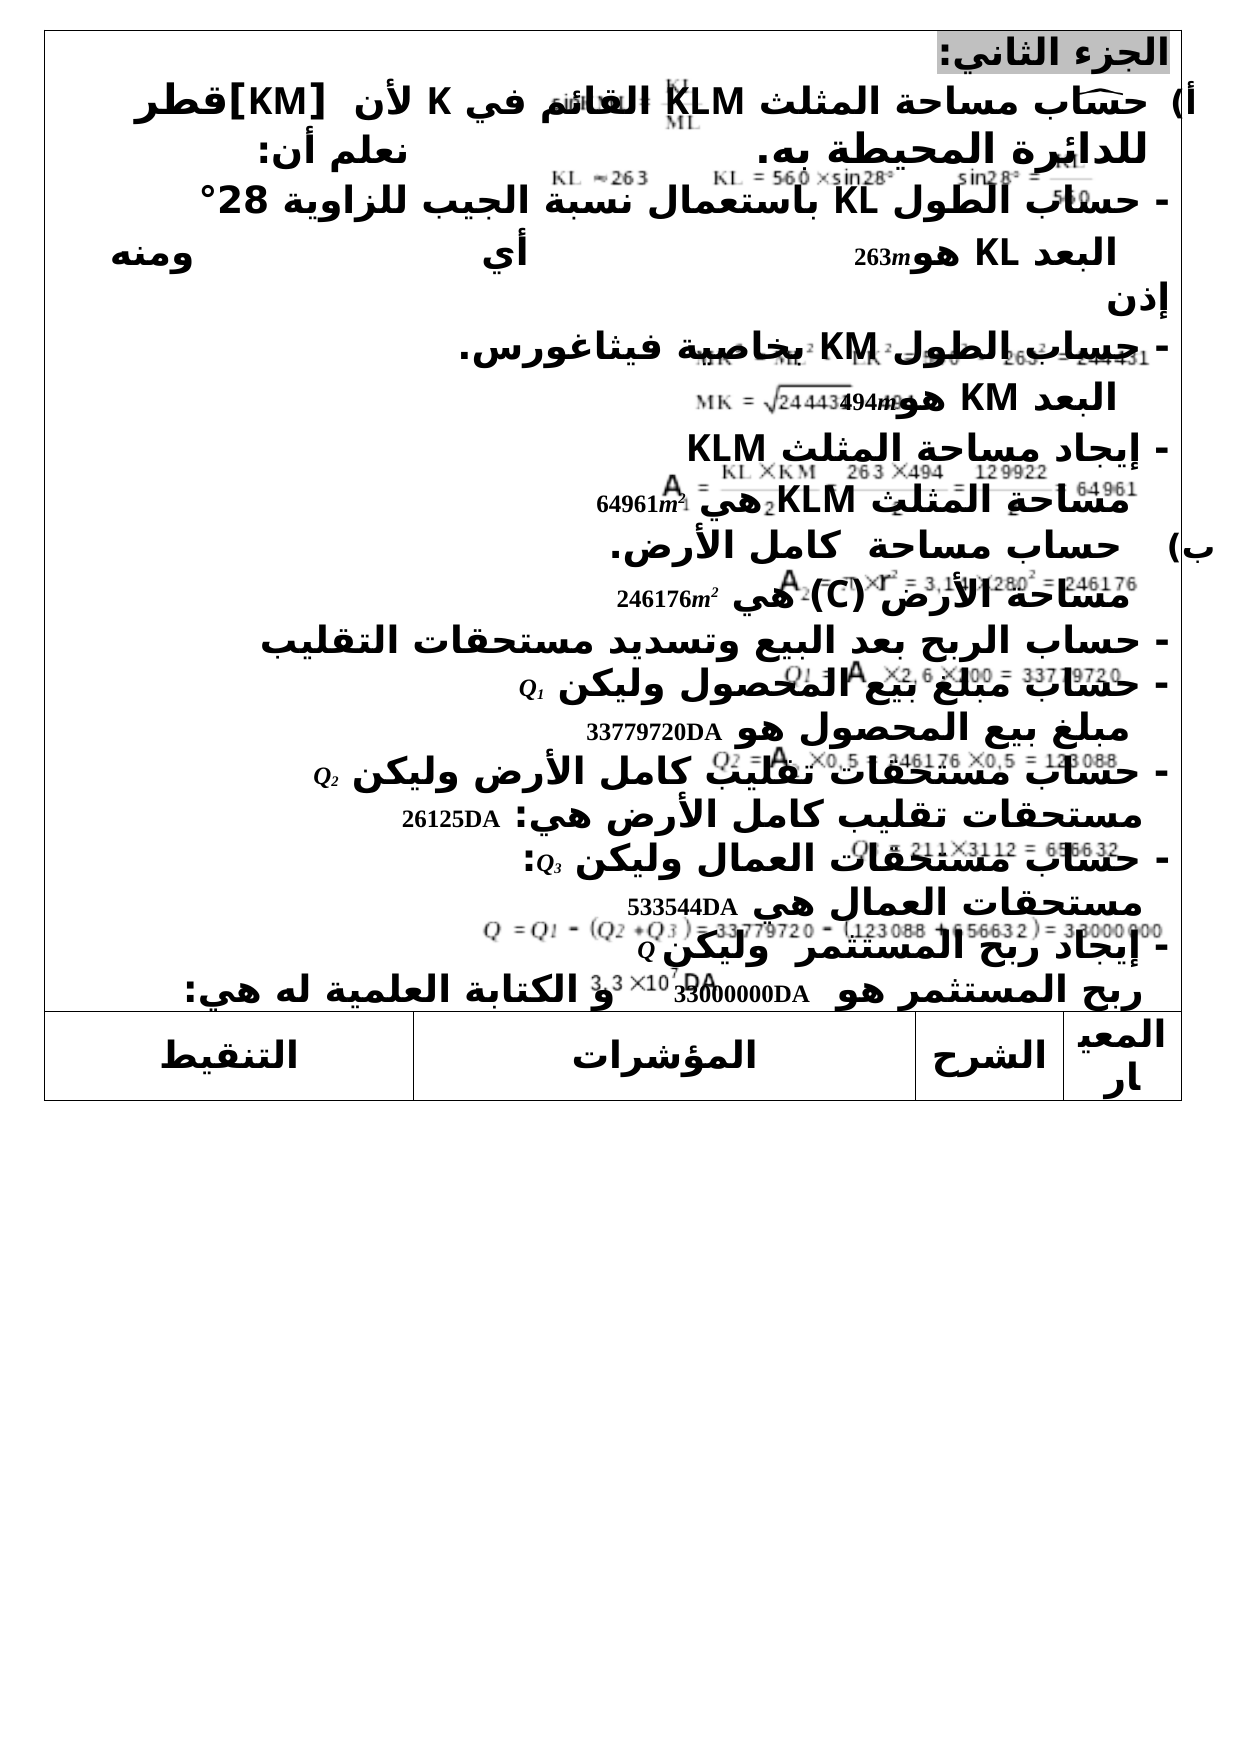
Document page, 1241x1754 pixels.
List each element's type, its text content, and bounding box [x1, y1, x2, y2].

table_cell التنقيط [45, 1012, 413, 1099]
table_cell المعيار [1064, 1012, 1181, 1099]
table_cell الشرح [916, 1012, 1063, 1099]
table_cell المؤشرات [414, 1012, 915, 1099]
table_header الجزء الثاني: حساب مساحة المثلث KLM القائم في K لأن [KM]قطر للدائرة المحيطة به. نعلم أن: - حساب الطول KL باستعمال نسبة الجيب للزاوية 28° البعد KL هو263m أي ومنه إذن - حساب الطول KM بخاصية فيثاغورس. البعد KM هو494m - إيجاد مساحة المثلث KLM مساحة المثلث KLM هي 64961m2 حساب مساحة كامل الأرض. مساحة الأرض (C) هي 246176m2 - حساب الربح بعد البيع وتسديد مستحقات التقليب - حساب مبلغ بيع المحصول وليكن Q1 مبلغ بيع المحصول هو 33779720DA - حساب مستحقات تقليب كامل الأرض وليكن Q2 مستحقات تقليب كامل الأرض هي: 26125DA - حساب مستحقات العمال وليكن Q3: مستحقات العمال هي 533544DA - إيجاد ربح المستثمر وليكن Q ربح المستثمر هو 33000000DA و الكتابة العلمية له هي: [45, 31, 1181, 1011]
